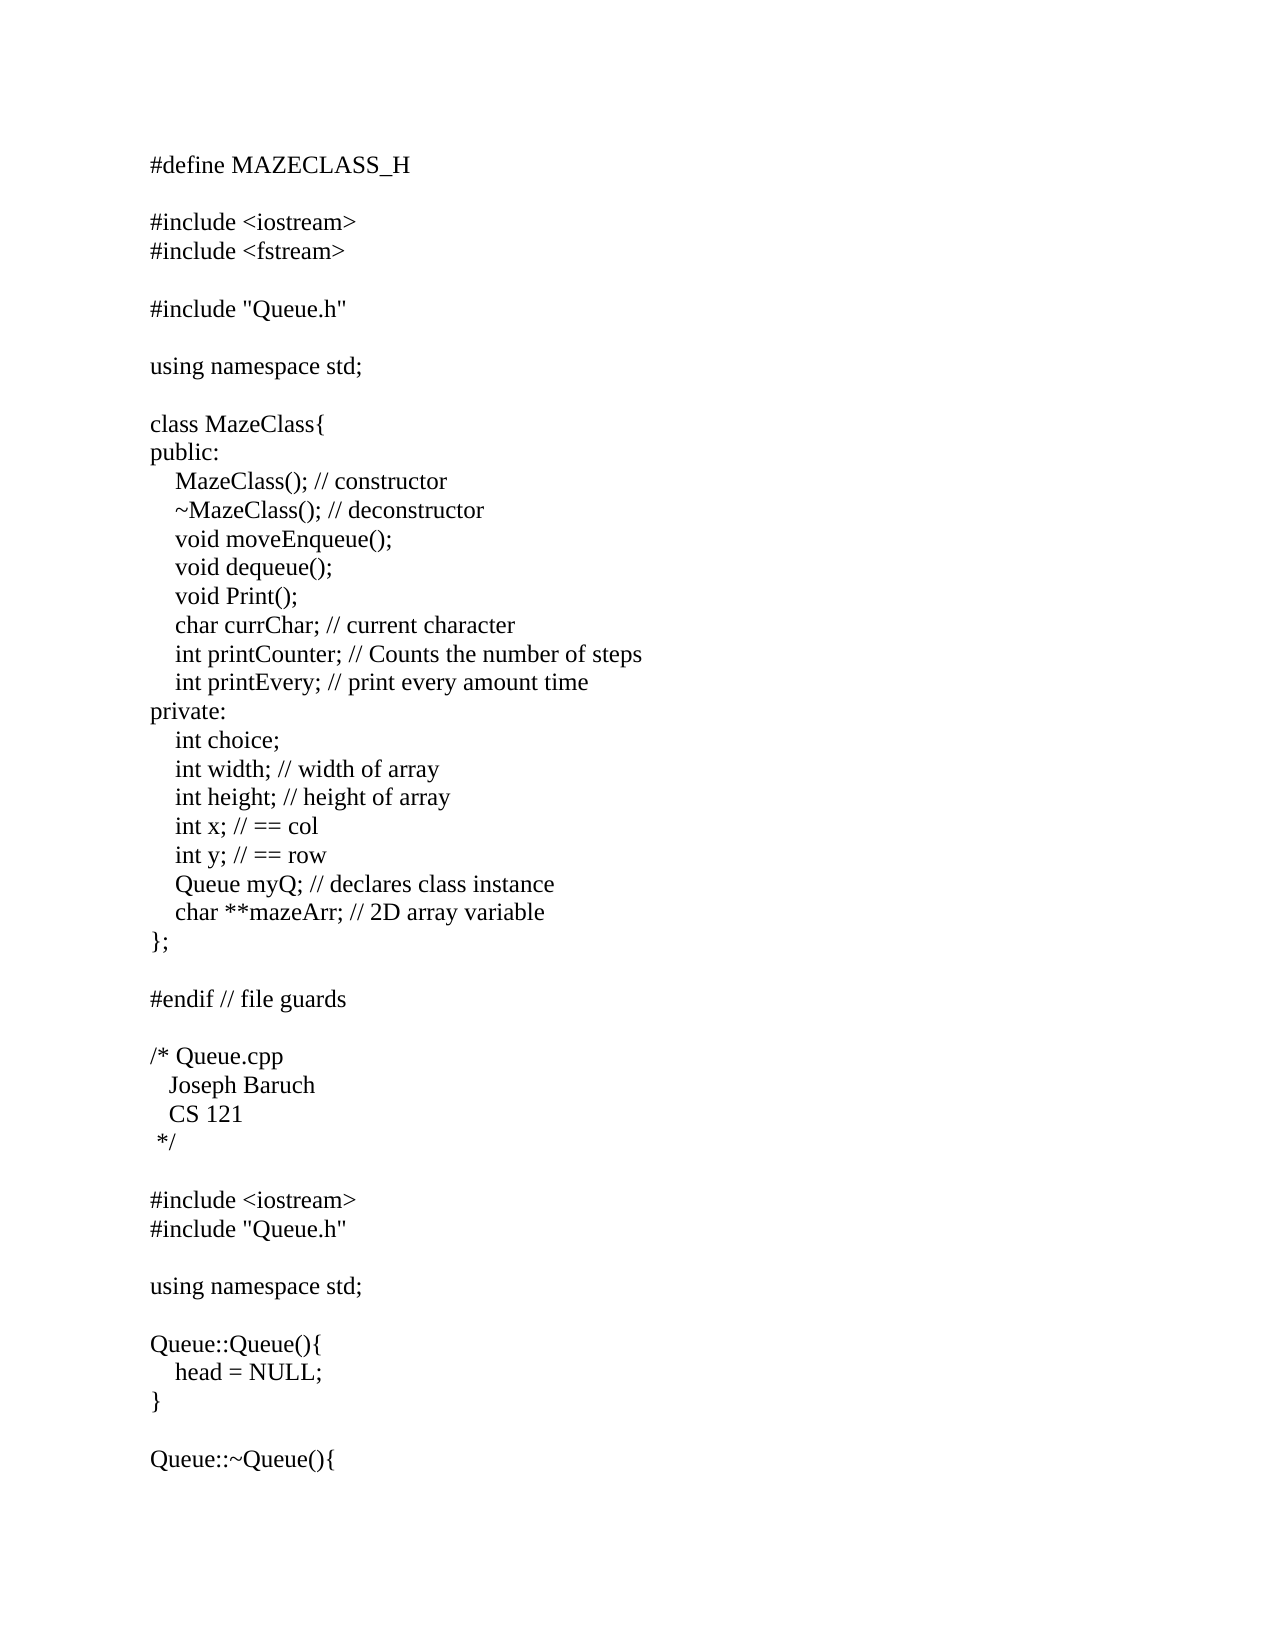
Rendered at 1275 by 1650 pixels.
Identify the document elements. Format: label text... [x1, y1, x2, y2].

text private: [150, 696, 1125, 725]
text MazeClass(); // constructor [150, 466, 1125, 495]
text Queue myQ; // declares class instance [150, 869, 1125, 897]
text int y; // == row [150, 840, 1125, 869]
text */ [150, 1127, 1125, 1156]
text class MazeClass{ [150, 409, 1125, 437]
text #endif // file guards [150, 984, 1125, 1012]
text /* Queue.cpp [150, 1041, 1125, 1070]
text #include <fstream> [150, 236, 1125, 265]
text using namespace std; [150, 1271, 1125, 1300]
text #define MAZECLASS_H [150, 150, 1125, 179]
text head = NULL; [150, 1357, 1125, 1386]
text int printEvery; // print every amount time [150, 667, 1125, 696]
text int choice; [150, 725, 1125, 754]
text public: [150, 437, 1125, 466]
text } [150, 1386, 1125, 1415]
text #include "Queue.h" [150, 294, 1125, 322]
text int width; // width of array [150, 754, 1125, 782]
text int x; // == col [150, 811, 1125, 840]
text void moveEnqueue(); [150, 524, 1125, 552]
text Joseph Baruch [150, 1070, 1125, 1099]
text Queue::Queue(){ [150, 1329, 1125, 1357]
text #include <iostream> [150, 1185, 1125, 1214]
text char **mazeArr; // 2D array variable [150, 897, 1125, 926]
text int printCounter; // Counts the number of steps [150, 639, 1125, 667]
text using namespace std; [150, 351, 1125, 380]
text void Print(); [150, 581, 1125, 610]
text #include <iostream> [150, 207, 1125, 236]
text int height; // height of array [150, 782, 1125, 811]
text #include "Queue.h" [150, 1214, 1125, 1242]
text Queue::~Queue(){ [150, 1444, 1125, 1472]
text CS 121 [150, 1099, 1125, 1127]
text char currChar; // current character [150, 610, 1125, 639]
text ~MazeClass(); // deconstructor [150, 495, 1125, 524]
text void dequeue(); [150, 552, 1125, 581]
text }; [150, 926, 1125, 955]
